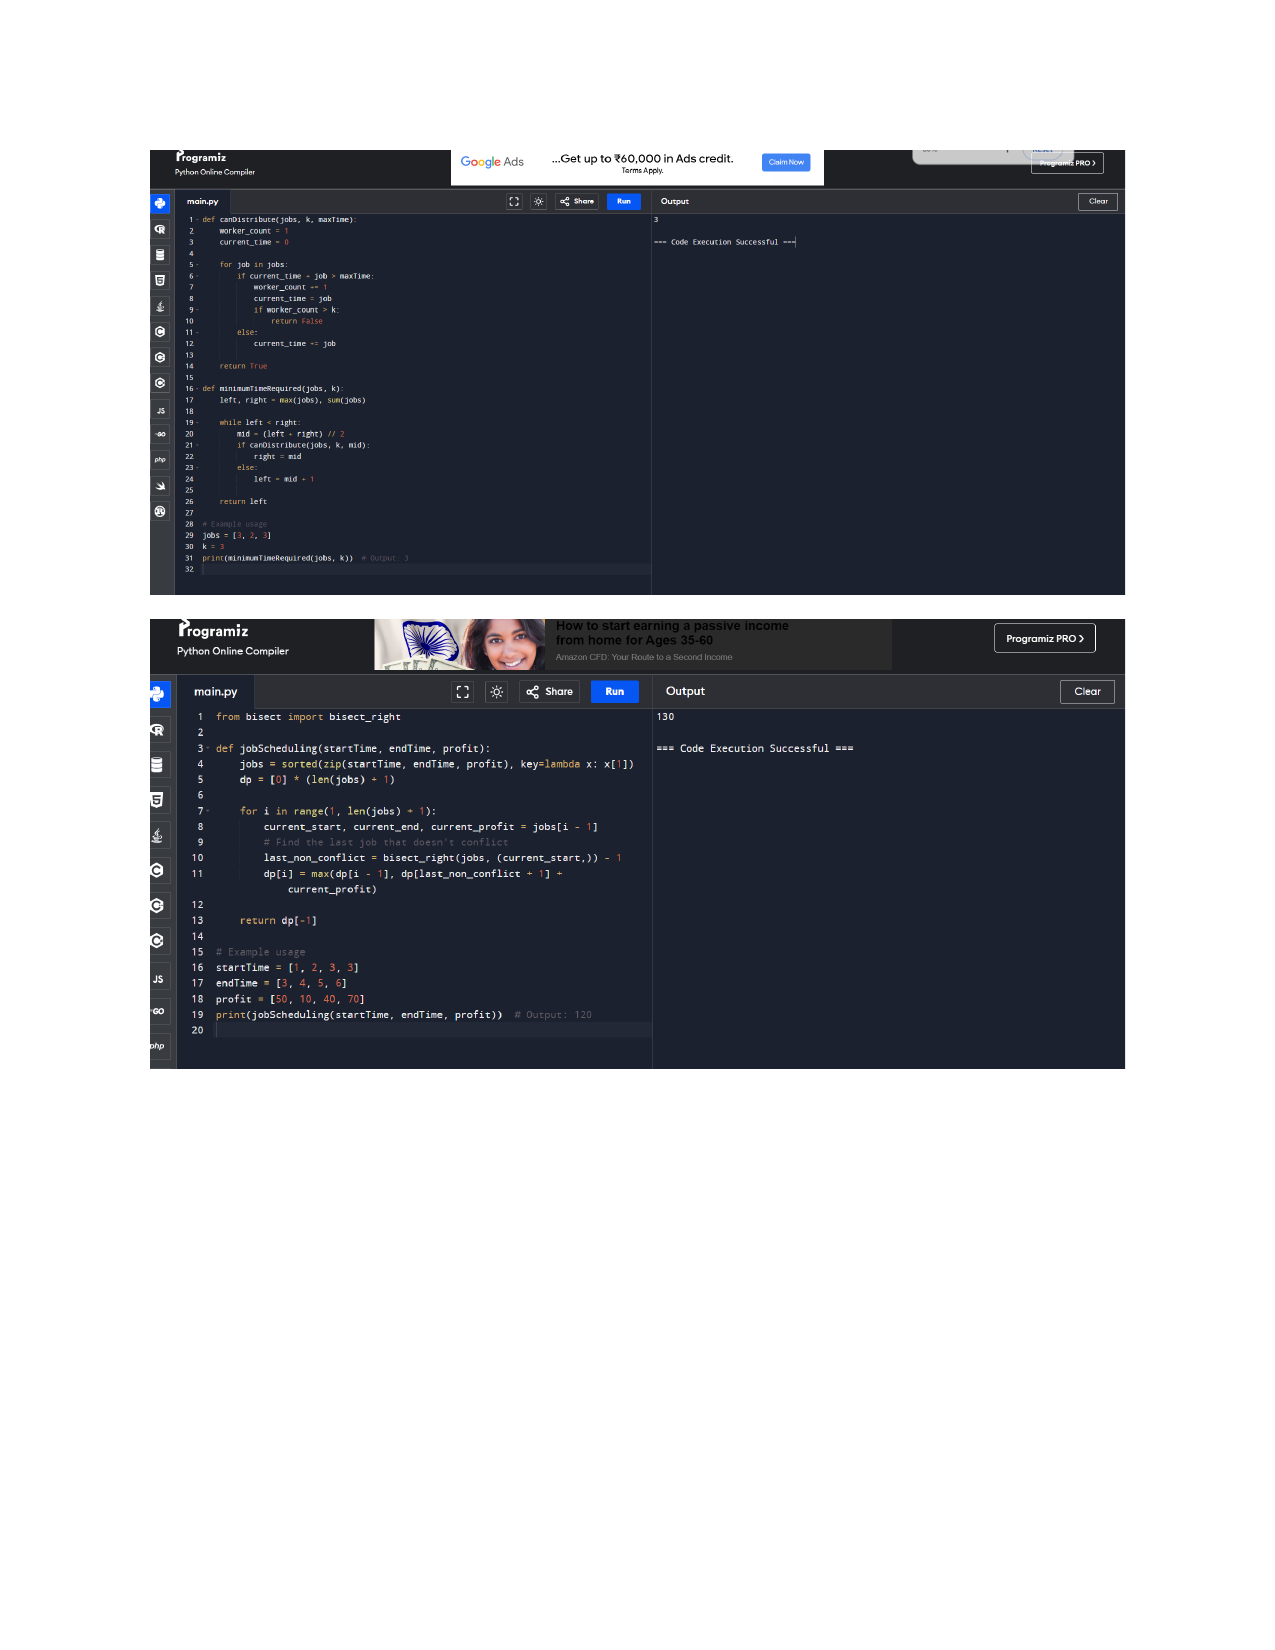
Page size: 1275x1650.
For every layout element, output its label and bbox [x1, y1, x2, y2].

picture [150, 619, 1125, 1069]
picture [150, 150, 1125, 595]
